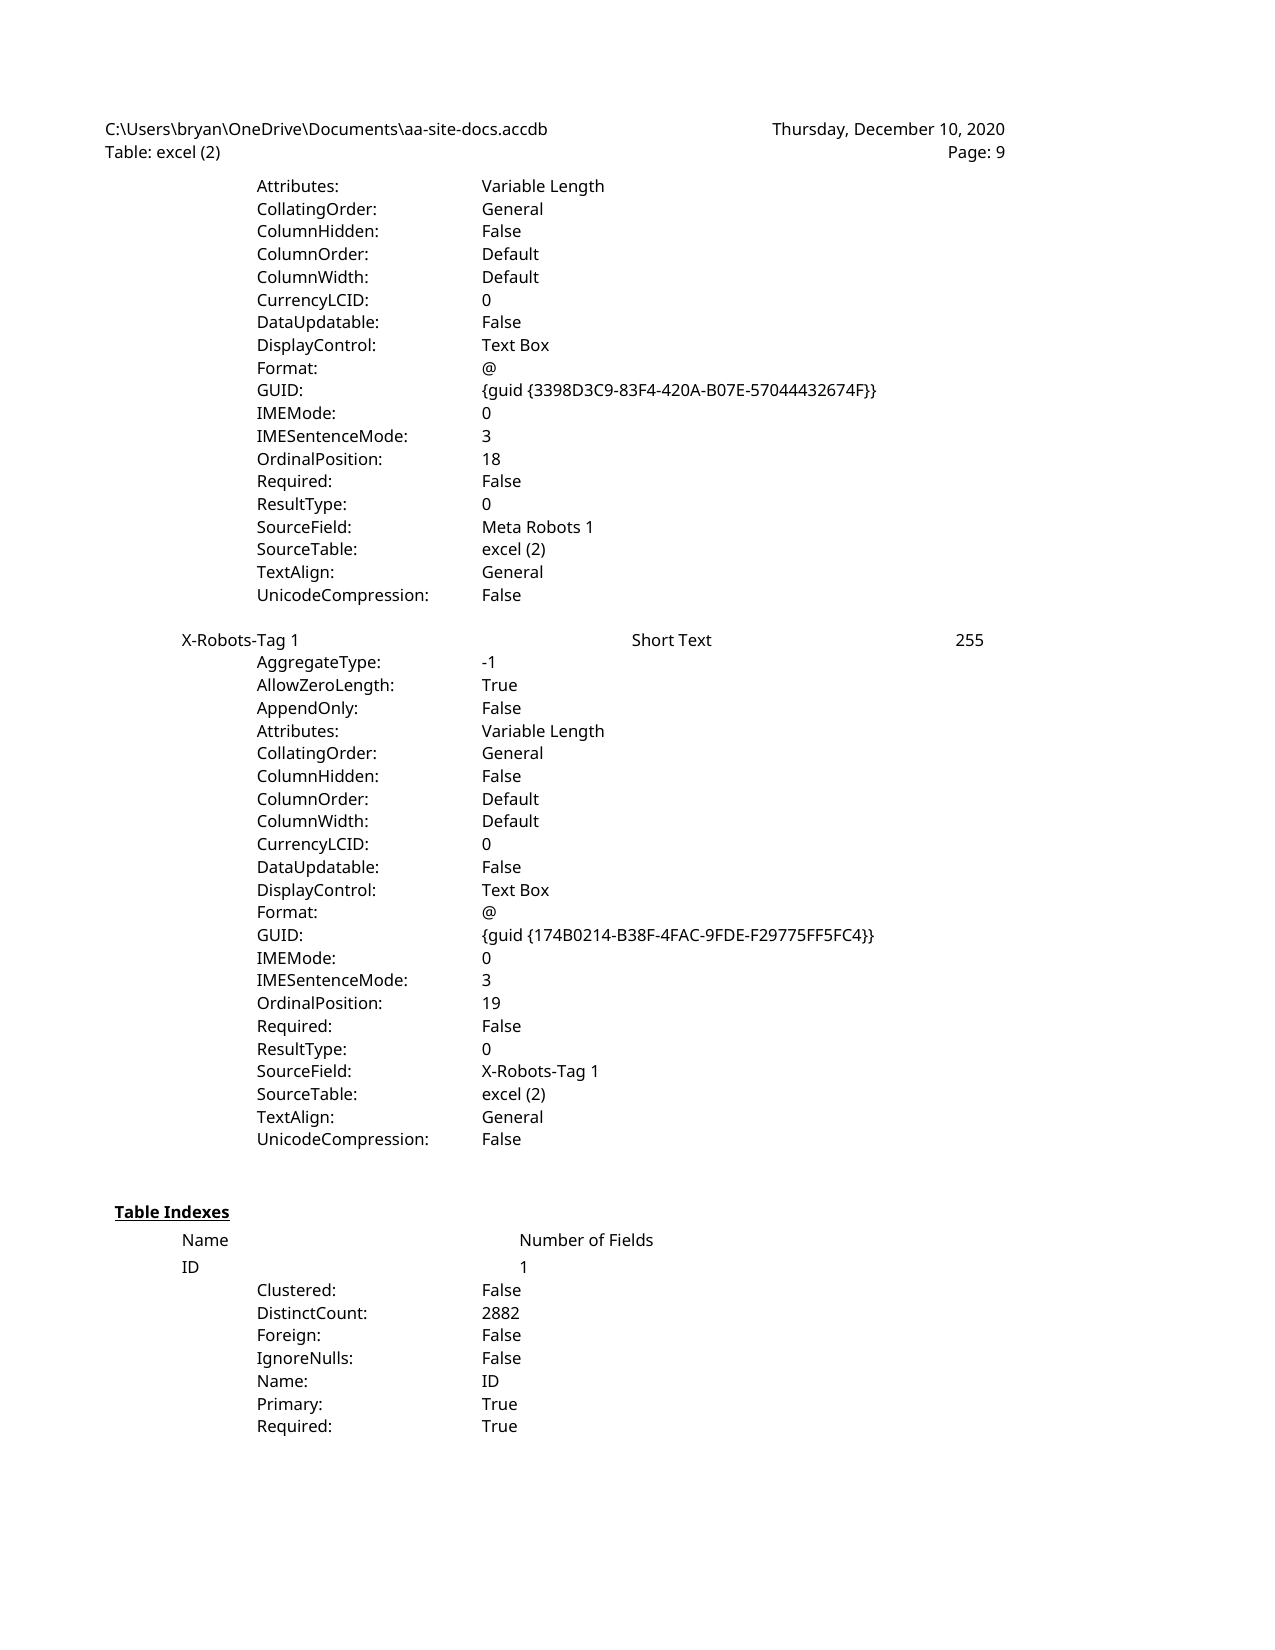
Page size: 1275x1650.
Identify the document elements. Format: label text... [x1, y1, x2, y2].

text Primary: True [105, 1392, 1170, 1415]
text Foreign: False [105, 1324, 1170, 1347]
text OrdinalPosition: 18 [105, 447, 1170, 470]
text AllowZeroLength: True [105, 674, 1170, 696]
text SourceField: Meta Robots 1 [105, 515, 1170, 538]
text ResultType: 0 [105, 1037, 1170, 1060]
text Required: False [105, 1014, 1170, 1037]
text UnicodeCompression: False [105, 1128, 1170, 1151]
text Table: excel (2) Page: 9 [105, 140, 1170, 163]
text AppendOnly: False [105, 696, 1170, 719]
text DataUpdatable: False [105, 855, 1170, 878]
text SourceTable: excel (2) [105, 538, 1170, 561]
text CurrencyLCID: 0 [105, 833, 1170, 855]
text TextAlign: General [105, 1105, 1170, 1128]
text ID 1 [105, 1256, 1170, 1278]
text DistinctCount: 2882 [105, 1301, 1170, 1324]
text OrdinalPosition: 19 [105, 992, 1170, 1014]
text IMESentenceMode: 3 [105, 424, 1170, 447]
text Attributes: Variable Length [105, 174, 1170, 197]
text CollatingOrder: General [105, 742, 1170, 764]
text DisplayControl: Text Box [105, 878, 1170, 901]
text AggregateType: -1 [105, 651, 1170, 674]
text Name: ID [105, 1369, 1170, 1392]
text GUID: {guid {3398D3C9-83F4-420A-B07E-57044432674F}} [105, 379, 1170, 402]
text ColumnWidth: Default [105, 810, 1170, 833]
text GUID: {guid {174B0214-B38F-4FAC-9FDE-F29775FF5FC4}} [105, 923, 1170, 946]
text IMESentenceMode: 3 [105, 969, 1170, 992]
text ResultType: 0 [105, 492, 1170, 515]
text UnicodeCompression: False [105, 583, 1170, 606]
text ColumnWidth: Default [105, 265, 1170, 288]
text IMEMode: 0 [105, 946, 1170, 969]
text DisplayControl: Text Box [105, 333, 1170, 356]
text ColumnOrder: Default [105, 243, 1170, 265]
text Required: True [105, 1415, 1170, 1437]
text Clustered: False [105, 1278, 1170, 1301]
text Attributes: Variable Length [105, 719, 1170, 742]
text Format: @ [105, 356, 1170, 379]
text Table Indexes [105, 1201, 1170, 1223]
text C:\Users\bryan\OneDrive\Documents\aa-site-docs.accdb Thursday, December 10, 2020 [105, 117, 1170, 140]
text CollatingOrder: General [105, 197, 1170, 220]
text ColumnHidden: False [105, 764, 1170, 787]
text CurrencyLCID: 0 [105, 288, 1170, 311]
text Required: False [105, 470, 1170, 492]
text TextAlign: General [105, 561, 1170, 583]
text SourceField: X-Robots-Tag 1 [105, 1060, 1170, 1082]
text X-Robots-Tag 1 Short Text 255 [105, 628, 1170, 651]
text Format: @ [105, 901, 1170, 923]
text Name Number of Fields [105, 1228, 1170, 1251]
text ColumnOrder: Default [105, 787, 1170, 810]
text DataUpdatable: False [105, 311, 1170, 333]
text SourceTable: excel (2) [105, 1082, 1170, 1105]
text IMEMode: 0 [105, 402, 1170, 424]
text ColumnHidden: False [105, 220, 1170, 243]
text IgnoreNulls: False [105, 1347, 1170, 1369]
